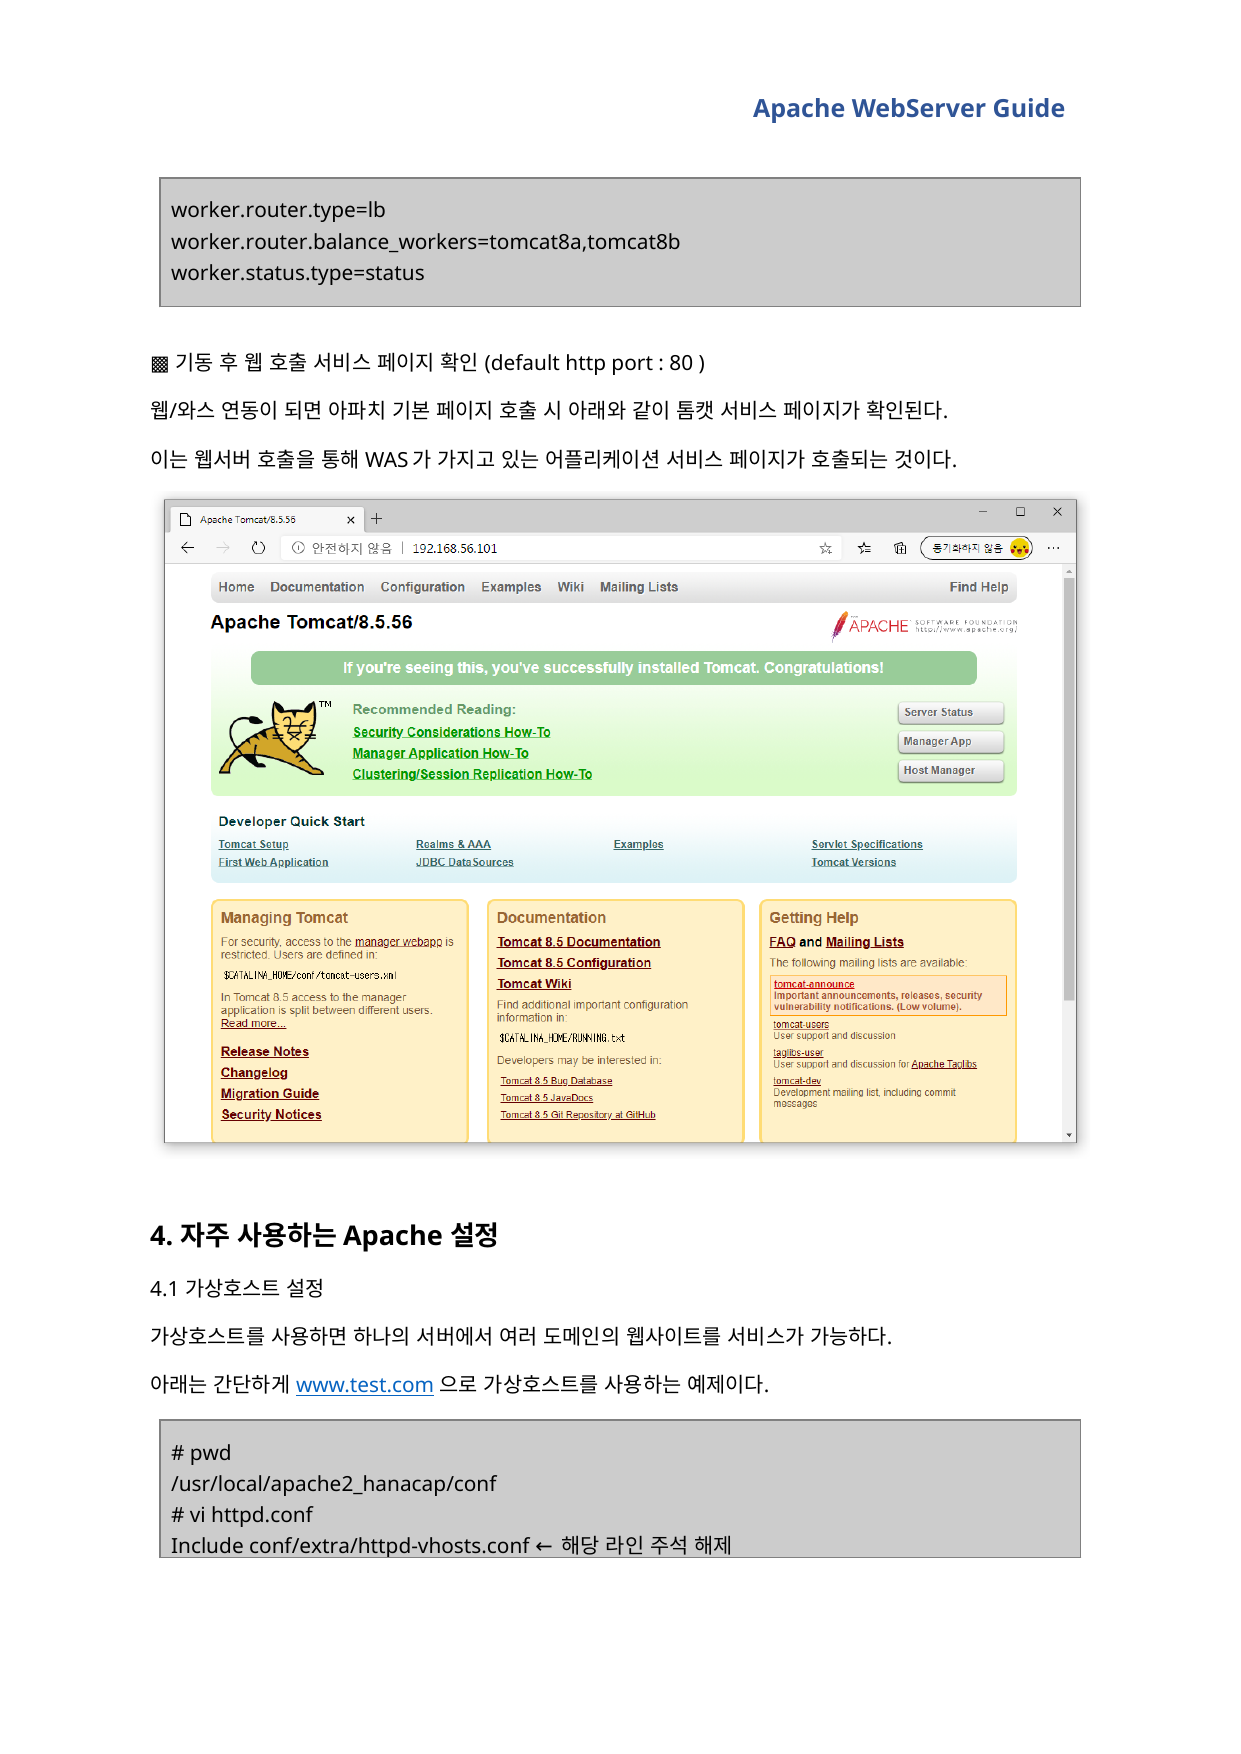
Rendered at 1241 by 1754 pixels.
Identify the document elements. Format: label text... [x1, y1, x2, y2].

text worker.status.type=status [161, 240, 1080, 306]
text 이는 웹서버 호출을 통해 WAS가 가지고 있는 어플리케이션 서비스 페이지가 호출되는 것이다. [142, 441, 1098, 473]
text # pwd [161, 1421, 1080, 1451]
picture [150, 491, 1091, 1159]
text 가상호스트를 사용하면 하나의 서버에서 여러 도메인의 웹사이트를 서비스가 가능하다. [142, 1318, 1098, 1351]
text 4. 자주 사용하는Apache 설정 [142, 1212, 1098, 1253]
text 웹/와스 연동이 되면 아파치 기본 페이지 호출 시 아래와 같이 톰캣 서비스 페이지가 확인된다. [142, 393, 1098, 425]
text 4.1 가상호스트 설정 [142, 1270, 1098, 1302]
text # vi httpd.conf [161, 1482, 1080, 1513]
text worker.router.type=lb [161, 179, 1080, 208]
text /usr/local/apache2_hanacap/conf [161, 1451, 1080, 1482]
text worker.router.balance_workers=tomcat8a,tomcat8b [161, 208, 1080, 240]
text Include conf/extra/httpd-vhosts.conf ← 해당 라인 주석 해제 [161, 1513, 1080, 1557]
text 아래는 간단하게 www.test.com 으로 가상호스트를 사용하는 예제이다. [142, 1367, 1098, 1401]
text ▩ 기동 후 웹 호출 서비스 페이지 확인 (default http port : 80 ) [150, 346, 1090, 377]
